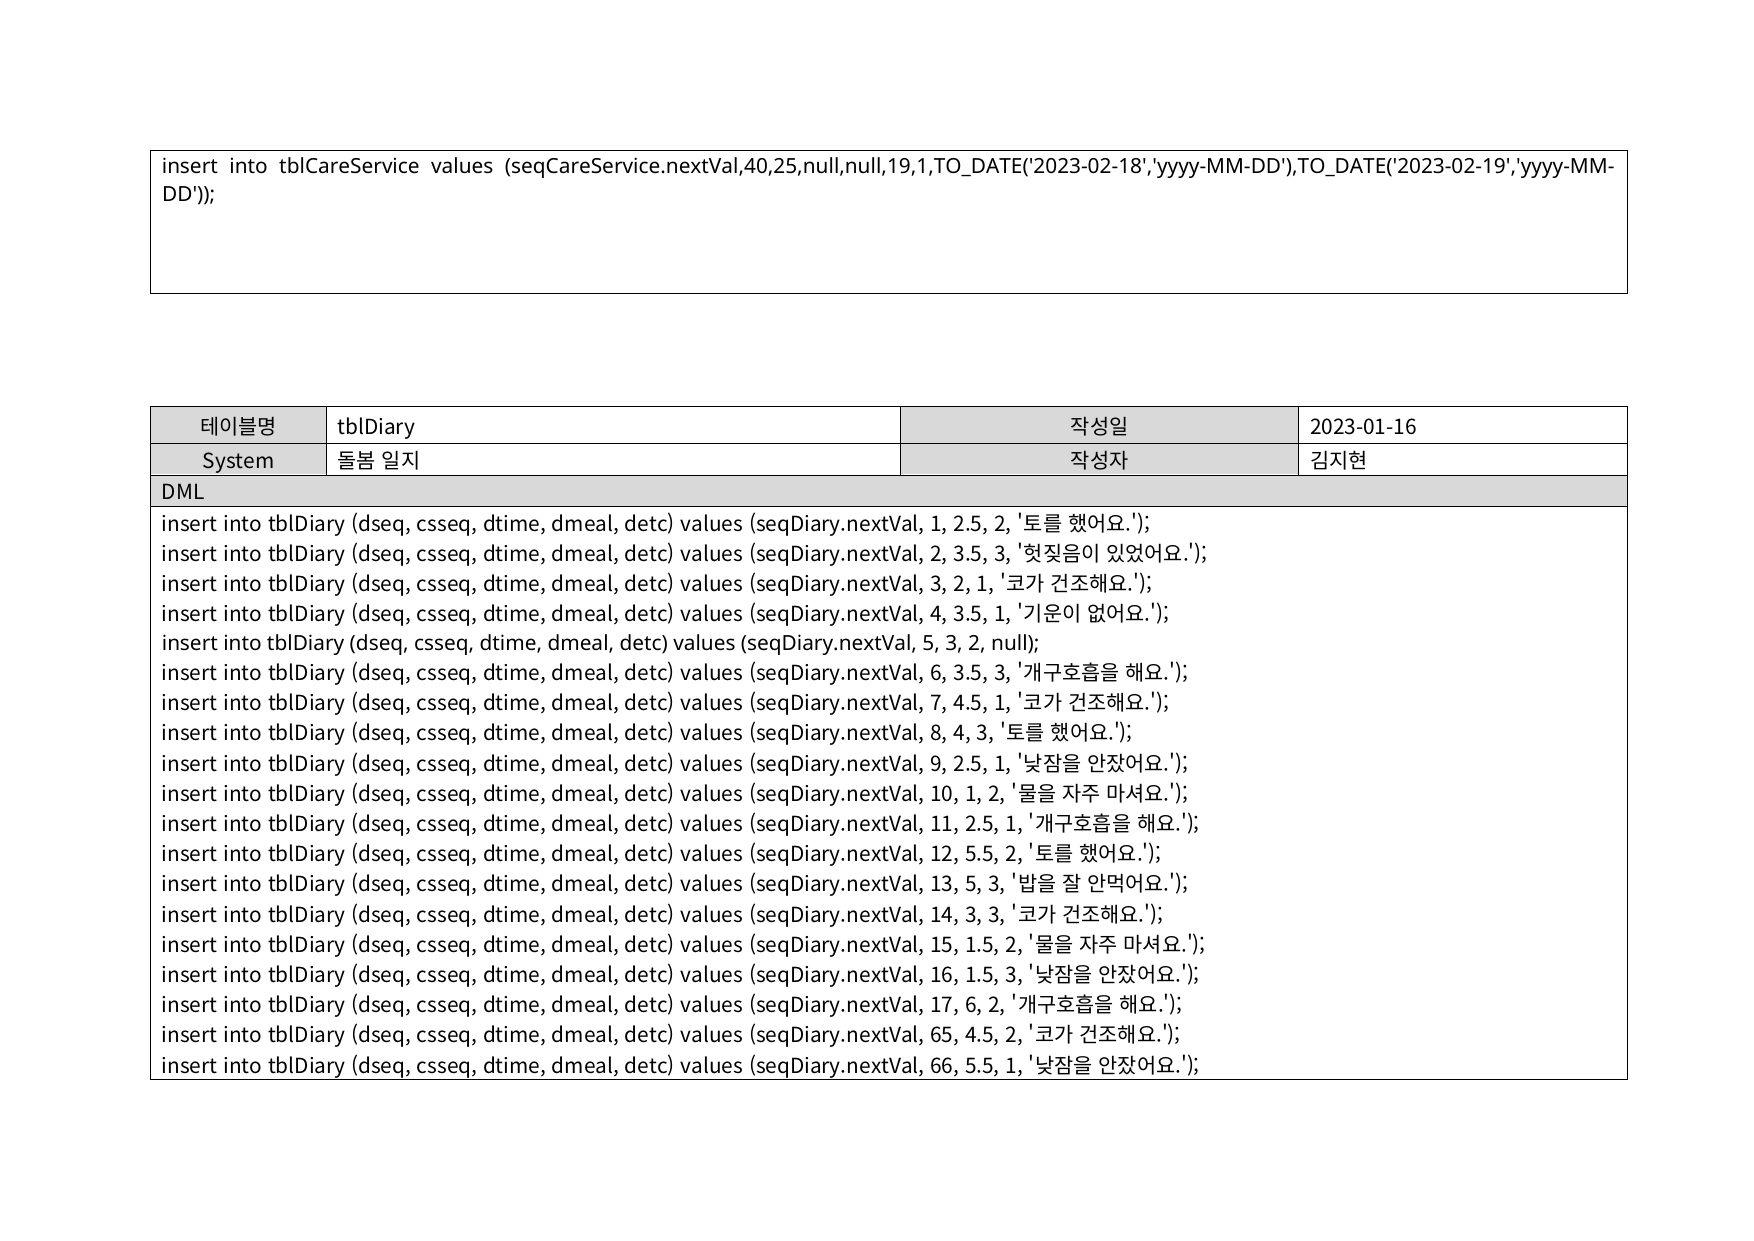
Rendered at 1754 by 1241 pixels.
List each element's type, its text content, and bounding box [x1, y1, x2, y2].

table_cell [151, 507, 1627, 1079]
table_cell System [151, 444, 326, 474]
table_cell 작성자 [901, 444, 1298, 474]
table_header 테이블명 [151, 407, 326, 443]
table_cell DML [151, 476, 1627, 506]
table_cell 김지현 [1299, 444, 1627, 474]
table_header 2023-01-16 [1299, 407, 1627, 443]
table_header 작성일 [901, 407, 1298, 443]
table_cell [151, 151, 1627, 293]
table_cell 돌봄 일지 [327, 444, 900, 474]
table_header tblDiary [327, 407, 900, 443]
